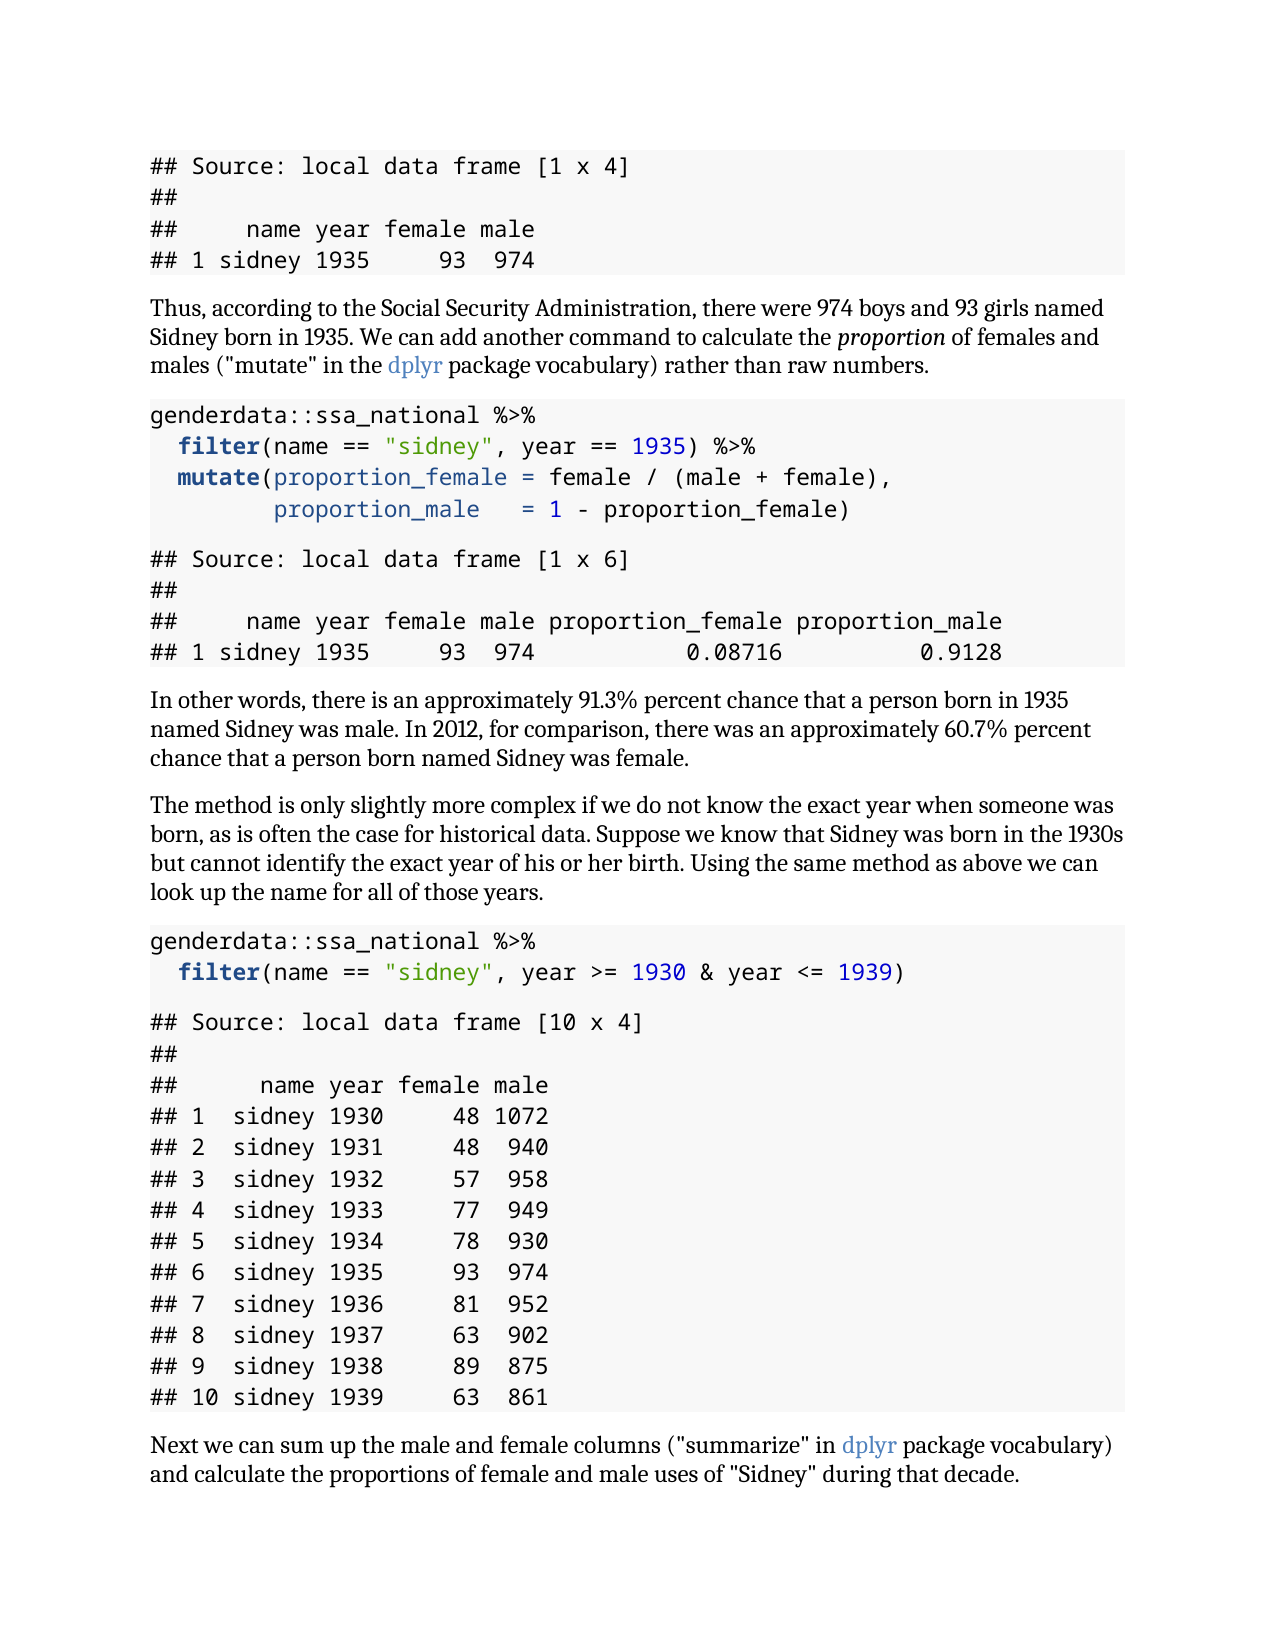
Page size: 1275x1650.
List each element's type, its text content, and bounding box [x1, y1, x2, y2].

text ## Source: local data frame [1 x 4] ## ## name year female male ## 1 sidney 1935 93 974 [150, 150, 1125, 275]
text genderdata::ssa_national %>% filter(name == "sidney", year >= 1930 & year <= 1939) [535, 925, 1125, 987]
text In other words, there is an approximately 91.3% percent chance that a person born in 1935 named Sidney was male. In 2012, for comparison, there was an approximately 60.7% percent chance that a person born named Sidney was female. [150, 686, 1125, 772]
text Next we can sum up the male and female columns ("summarize" in dplyr package vocabulary) and calculate the proportions of female and male uses of "Sidney" during that decade. [150, 1431, 1125, 1489]
text ## Source: local data frame [10 x 4] ## ## name year female male ## 1 sidney 1930 48 1072 ## 2 sidney 1931 48 940 ## 3 sidney 1932 57 958 ## 4 sidney 1933 77 949 ## 5 sidney 1934 78 930 ## 6 sidney 1935 93 974 ## 7 sidney 1936 81 952 ## 8 sidney 1937 63 902 ## 9 sidney 1938 89 875 ## 10 sidney 1939 63 861 [150, 1006, 1125, 1412]
text ## Source: local data frame [1 x 6] ## ## name year female male proportion_female proportion_male ## 1 sidney 1935 93 974 0.08716 0.9128 [150, 542, 1125, 667]
text Thus, according to the Social Security Administration, there were 974 boys and 93 girls named Sidney born in 1935. We can add another command to calculate the proportion of females and males ("mutate" in the dplyr package vocabulary) rather than raw numbers. [150, 294, 1125, 380]
text genderdata::ssa_national %>% filter(name == "sidney", year == 1935) %>% mutate(proportion_female = female / (male + female), proportion_male = 1 - proportion_female) [150, 399, 1125, 524]
text The method is only slightly more complex if we do not know the exact year when someone was born, as is often the case for historical data. Suppose we know that Sidney was born in the 1930s but cannot identify the exact year of his or her birth. Using the same method as above we can look up the name for all of those years. [150, 791, 1125, 906]
